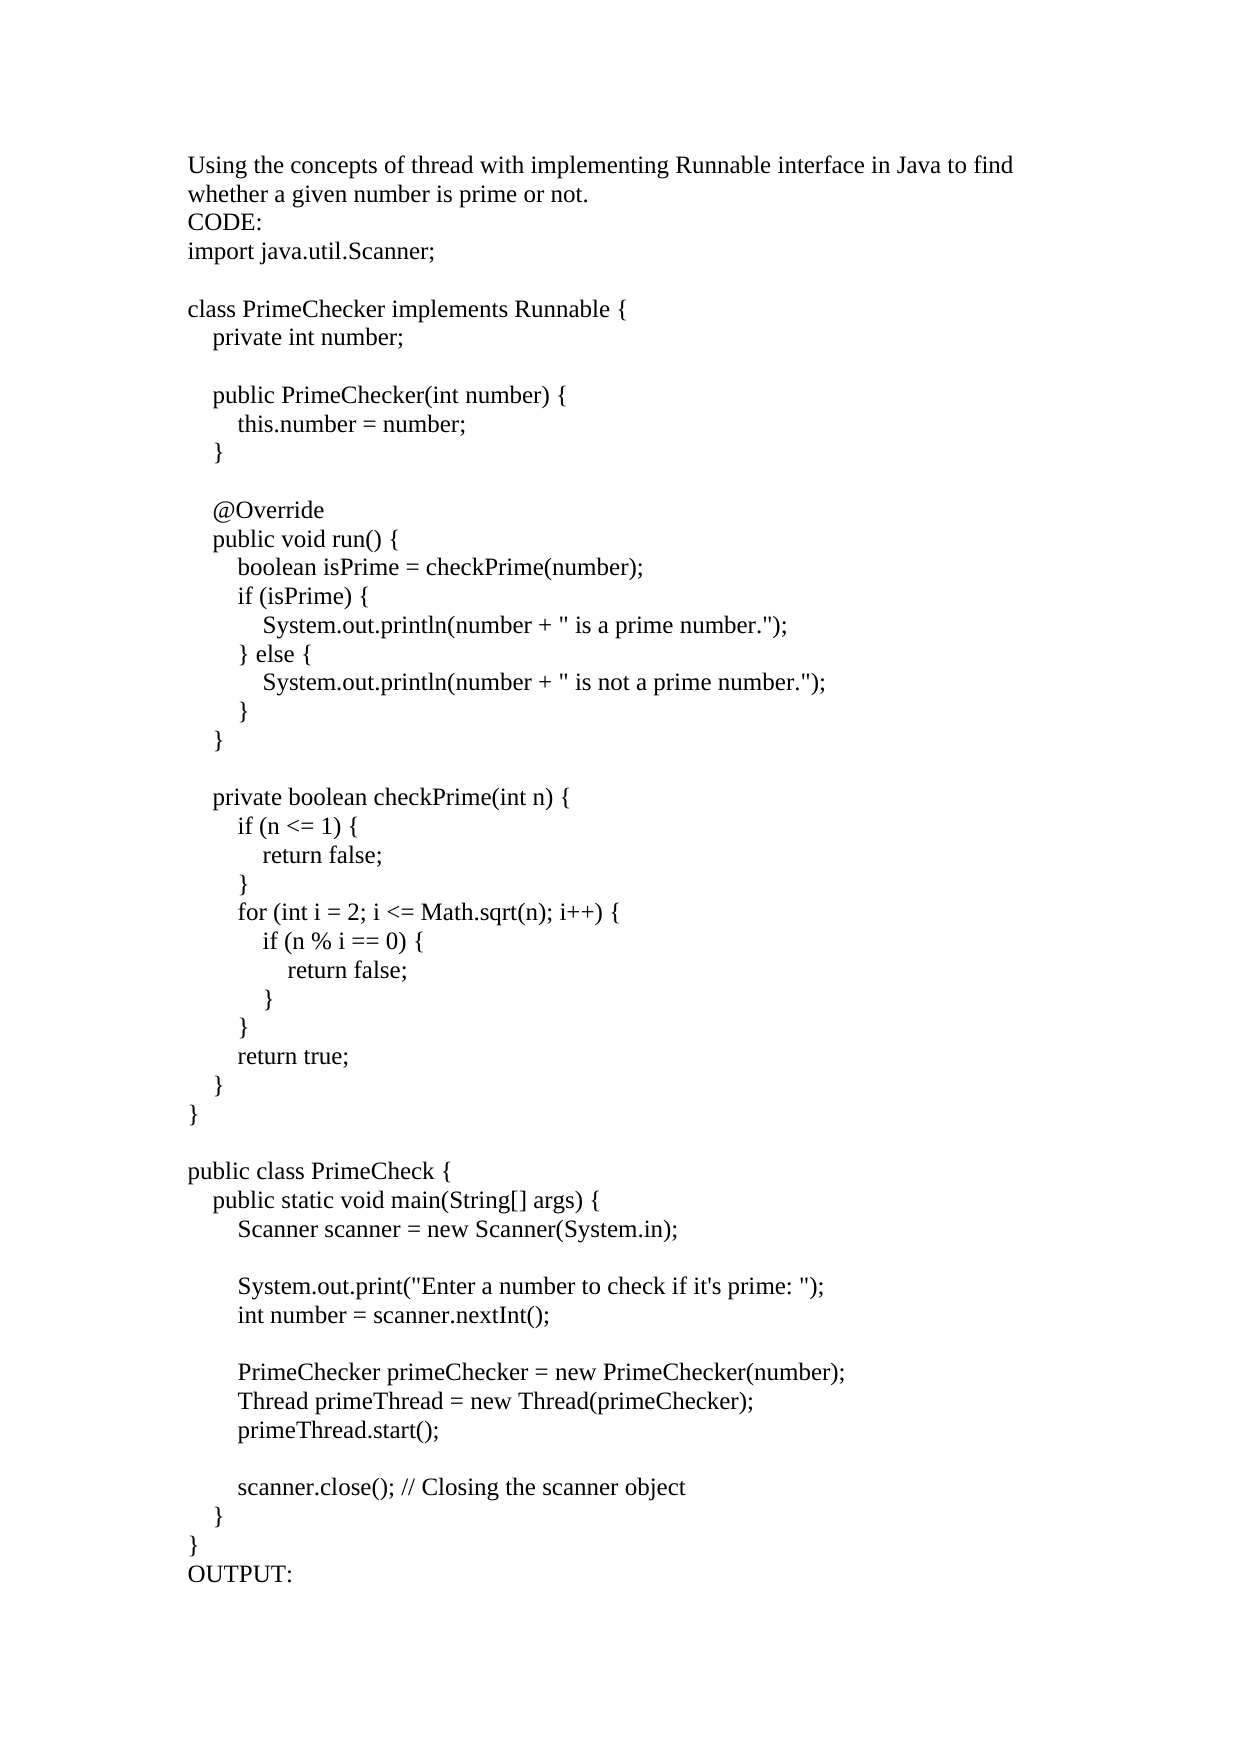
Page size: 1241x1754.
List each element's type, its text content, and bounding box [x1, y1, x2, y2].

list import java.util.Scanner; [187, 236, 1090, 265]
list } [187, 1530, 1090, 1559]
list for (int i = 2; i <= Math.sqrt(n); i++) { [187, 897, 1090, 926]
list } [187, 1099, 1090, 1127]
list return false; [187, 955, 1090, 984]
list System.out.println(number + " is a prime number."); [187, 610, 1090, 639]
list } [187, 437, 1090, 466]
list Scanner scanner = new Scanner(System.in); [187, 1214, 1090, 1242]
list } [187, 1501, 1090, 1530]
list boolean isPrime = checkPrime(number); [187, 552, 1090, 581]
list public PrimeChecker(int number) { [187, 380, 1090, 409]
list public class PrimeCheck { [187, 1156, 1090, 1185]
list return true; [187, 1041, 1090, 1070]
list scanner.close(); // Closing the scanner object [187, 1472, 1090, 1501]
list } [187, 725, 1090, 754]
list int number = scanner.nextInt(); [187, 1300, 1090, 1329]
list public static void main(String[] args) { [187, 1185, 1090, 1214]
list if (n % i == 0) { [187, 926, 1090, 955]
list } else { [187, 639, 1090, 667]
list private boolean checkPrime(int n) { [187, 782, 1090, 811]
list private int number; [187, 322, 1090, 351]
list if (isPrime) { [187, 581, 1090, 610]
list primeThread.start(); [187, 1415, 1090, 1444]
list CODE: [187, 207, 1090, 236]
list this.number = number; [187, 409, 1090, 437]
list class PrimeChecker implements Runnable { [187, 294, 1090, 322]
list } [187, 1070, 1090, 1099]
list @Override [187, 495, 1090, 524]
list if (n <= 1) { [187, 811, 1090, 840]
list } [187, 696, 1090, 725]
list Using the concepts of thread with implementing Runnable interface in Java to find whether a given number is prime or not. [187, 150, 1090, 207]
list System.out.println(number + " is not a prime number."); [187, 667, 1090, 696]
list OUTPUT: [187, 1559, 1090, 1587]
list } [187, 984, 1090, 1012]
list Thread primeThread = new Thread(primeChecker); [187, 1386, 1090, 1415]
list } [187, 1012, 1090, 1041]
list System.out.print("Enter a number to check if it's prime: "); [187, 1271, 1090, 1300]
list public void run() { [187, 524, 1090, 552]
list } [187, 869, 1090, 897]
list return false; [187, 840, 1090, 869]
list PrimeChecker primeChecker = new PrimeChecker(number); [187, 1357, 1090, 1386]
